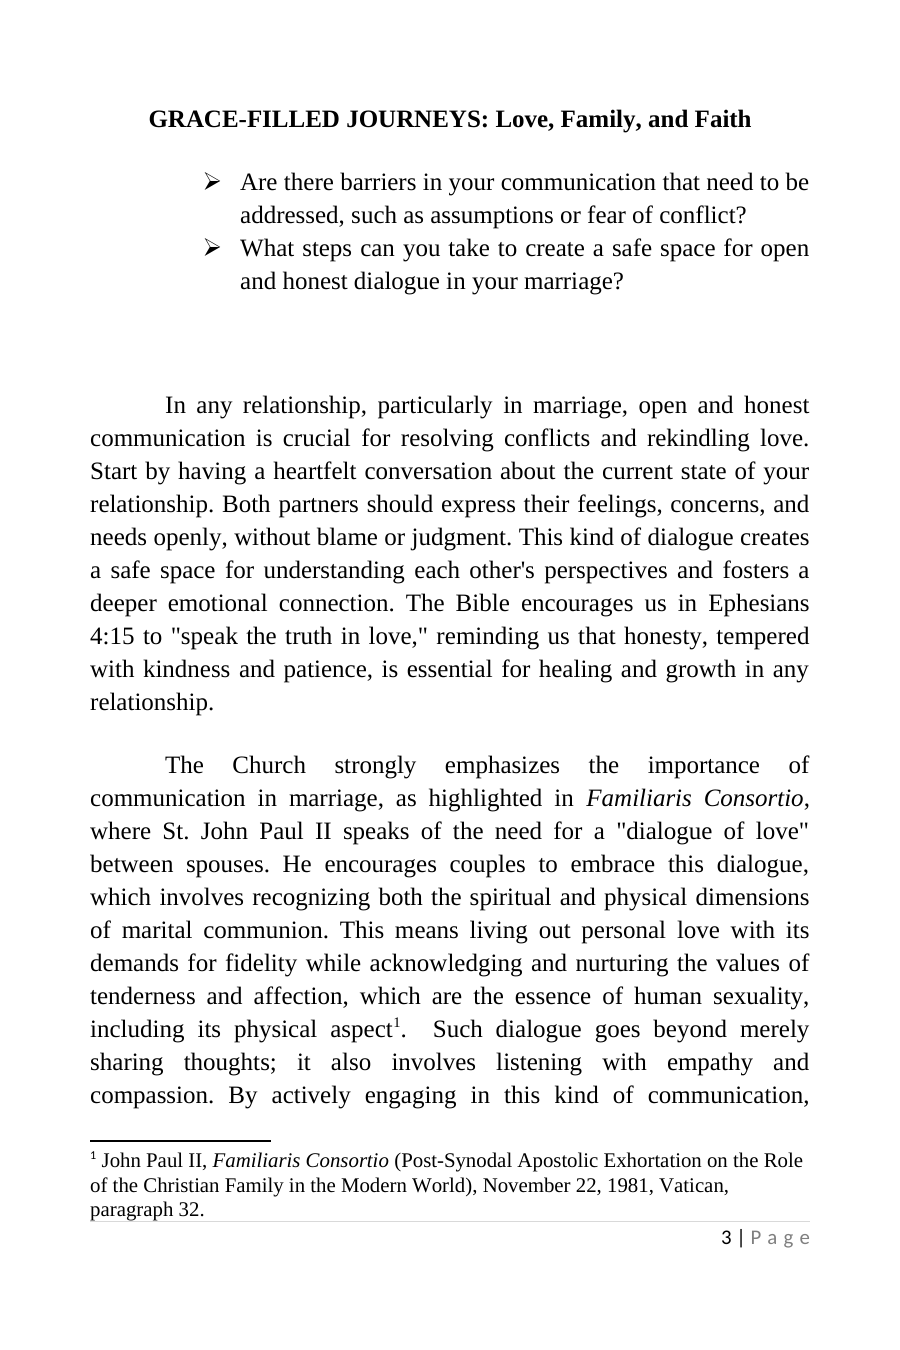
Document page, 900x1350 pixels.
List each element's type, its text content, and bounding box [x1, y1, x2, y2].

list Are there barriers in your communication that need to be addressed, such as assumptions or fear of conflict? [202, 167, 810, 229]
list What steps can you take to create a safe space for open and honest dialogue in your marriage? [202, 233, 810, 295]
text In any relationship, particularly in marriage, open and honest communication is crucial for resolving conflicts and rekindling love. Start by having a heartfelt conversation about the current state of your relationship. Both partners should express their feelings, concerns, and needs openly, without blame or judgment. This kind of dialogue creates a safe space for understanding each other's perspectives and fosters a deeper emotional connection. The Bible encourages us in Ephesians 4:15 to "speak the truth in love," reminding us that honesty, tempered with kindness and patience, is essential for healing and growth in any relationship. [90, 390, 810, 716]
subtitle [90, 750, 810, 1109]
